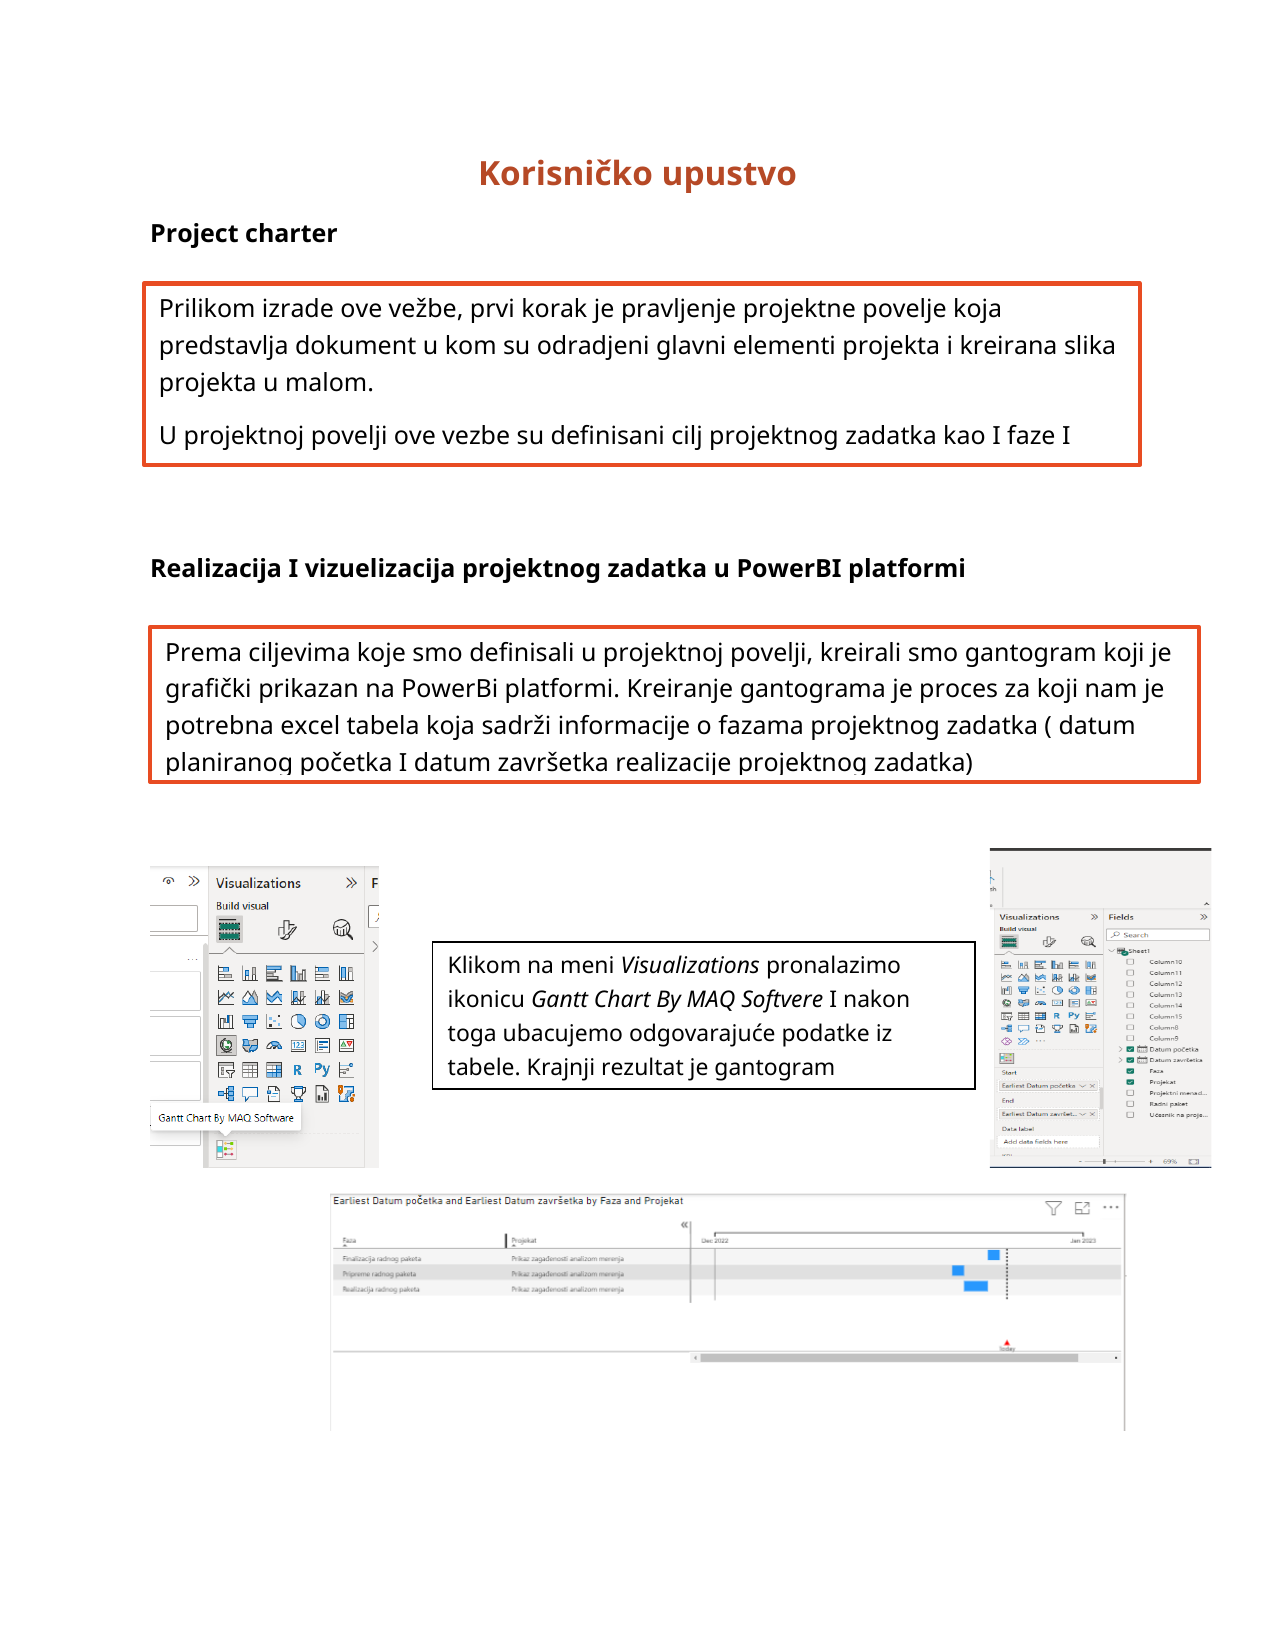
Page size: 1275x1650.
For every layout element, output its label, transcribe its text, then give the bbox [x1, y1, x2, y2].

text Realizacija I vizuelizacija projektnog zadatka u PowerBI platformi [150, 551, 1125, 585]
picture [330, 1193, 1127, 1431]
text Project charter [150, 216, 1125, 250]
picture [150, 866, 379, 1168]
text Korisničko upustvo [150, 150, 1125, 195]
picture [989, 848, 1212, 1168]
